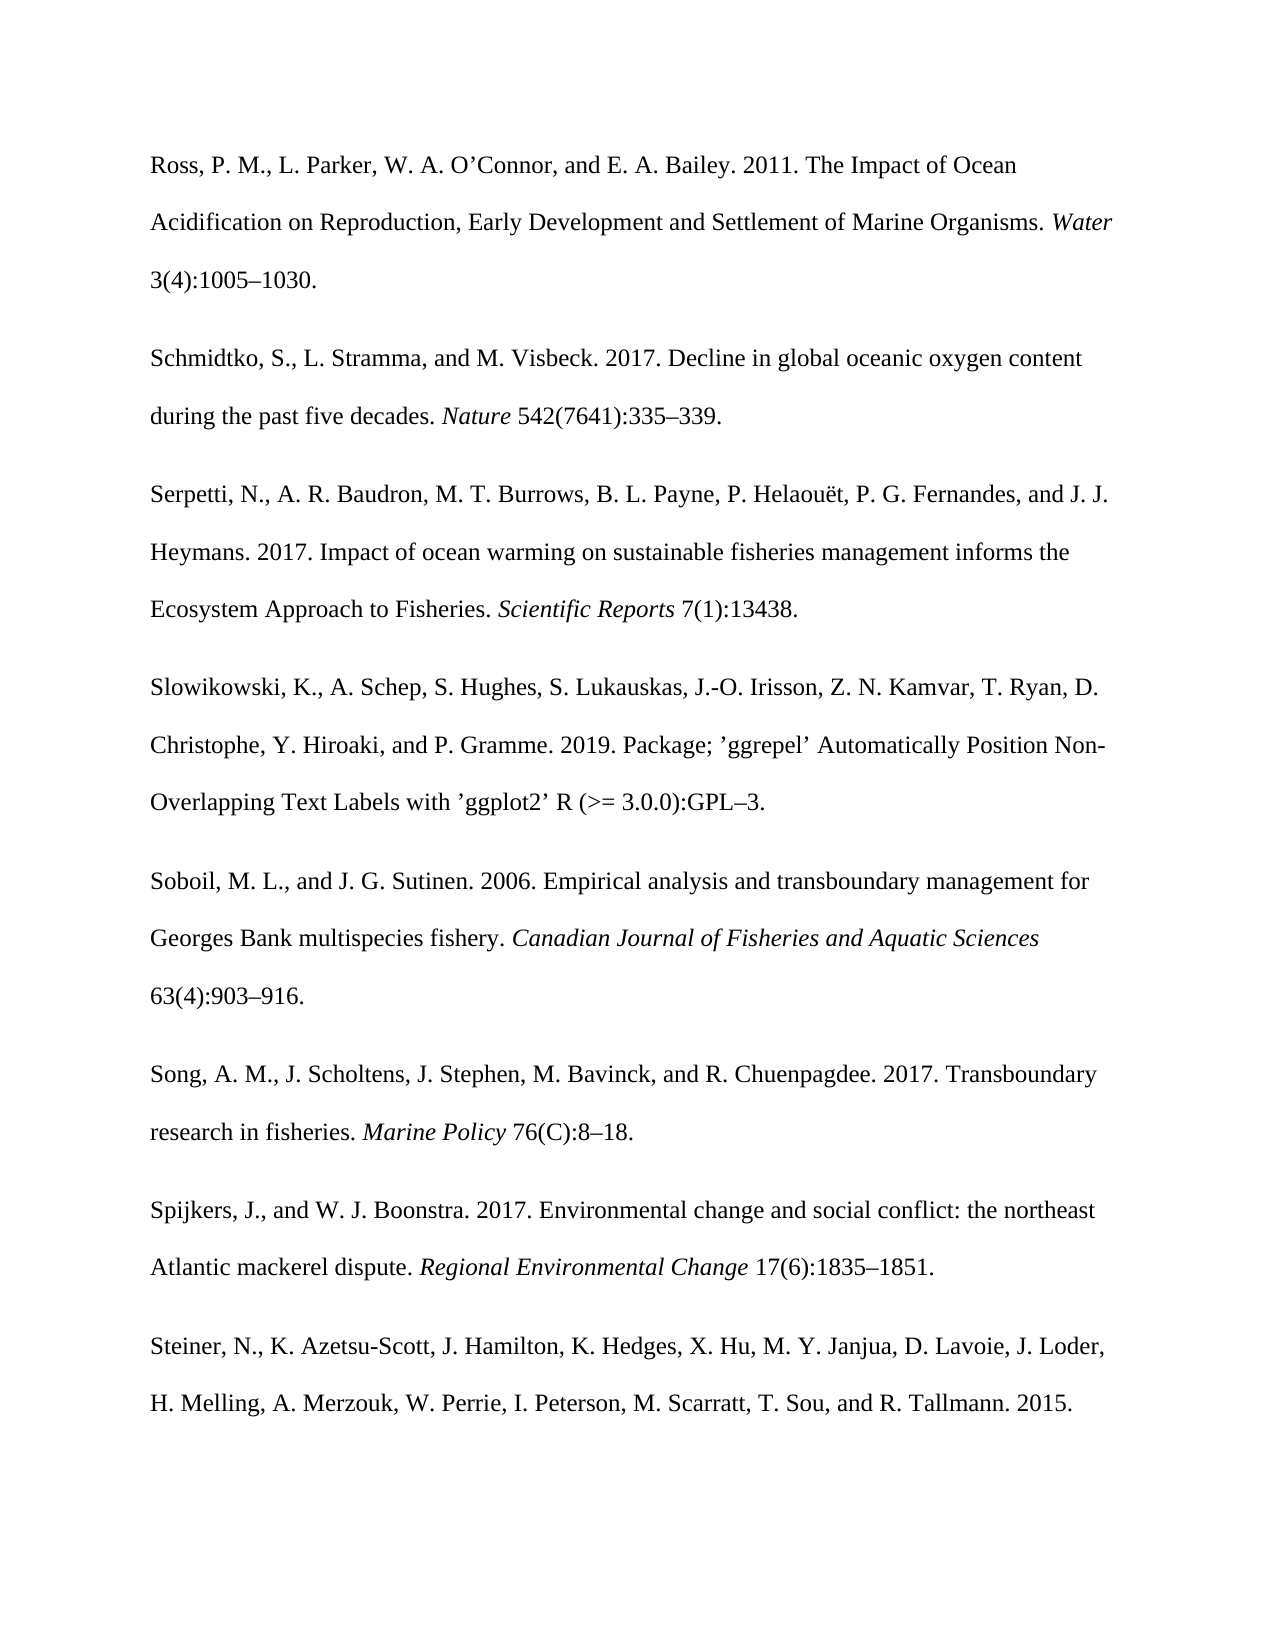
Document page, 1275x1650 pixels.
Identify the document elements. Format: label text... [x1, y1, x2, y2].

text Soboil, M. L., and J. G. Sutinen. 2006. Empirical analysis and transboundary management for Georges Bank multispecies fishery. Canadian Journal of Fisheries and Aquatic Sciences 63(4):903–916. [150, 866, 1125, 1009]
text Slowikowski, K., A. Schep, S. Hughes, S. Lukauskas, J.-O. Irisson, Z. N. Kamvar, T. Ryan, D. Christophe, Y. Hiroaki, and P. Gramme. 2019. Package; ’ggrepel’ Automatically Position Non-Overlapping Text Labels with ’ggplot2’ R (>= 3.0.0):GPL–3. [150, 672, 1125, 816]
text Song, A. M., J. Scholtens, J. Stephen, M. Bavinck, and R. Chuenpagdee. 2017. Transboundary research in fisheries. Marine Policy 76(C):8–18. [150, 1059, 1125, 1145]
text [150, 1331, 1125, 1417]
text Serpetti, N., A. R. Baudron, M. T. Burrows, B. L. Payne, P. Helaouët, P. G. Fernandes, and J. J. Heymans. 2017. Impact of ocean warming on sustainable fisheries management informs the Ecosystem Approach to Fisheries. Scientific Reports 7(1):13438. [150, 479, 1125, 623]
text Spijkers, J., and W. J. Boonstra. 2017. Environmental change and social conflict: the northeast Atlantic mackerel dispute. Regional Environmental Change 17(6):1835–1851. [150, 1195, 1125, 1281]
text Ross, P. M., L. Parker, W. A. O’Connor, and E. A. Bailey. 2011. The Impact of Ocean Acidification on Reproduction, Early Development and Settlement of Marine Organisms. Water 3(4):1005–1030. [150, 150, 1125, 294]
text Schmidtko, S., L. Stramma, and M. Visbeck. 2017. Decline in global oceanic oxygen content during the past five decades. Nature 542(7641):335–339. [150, 343, 1125, 429]
